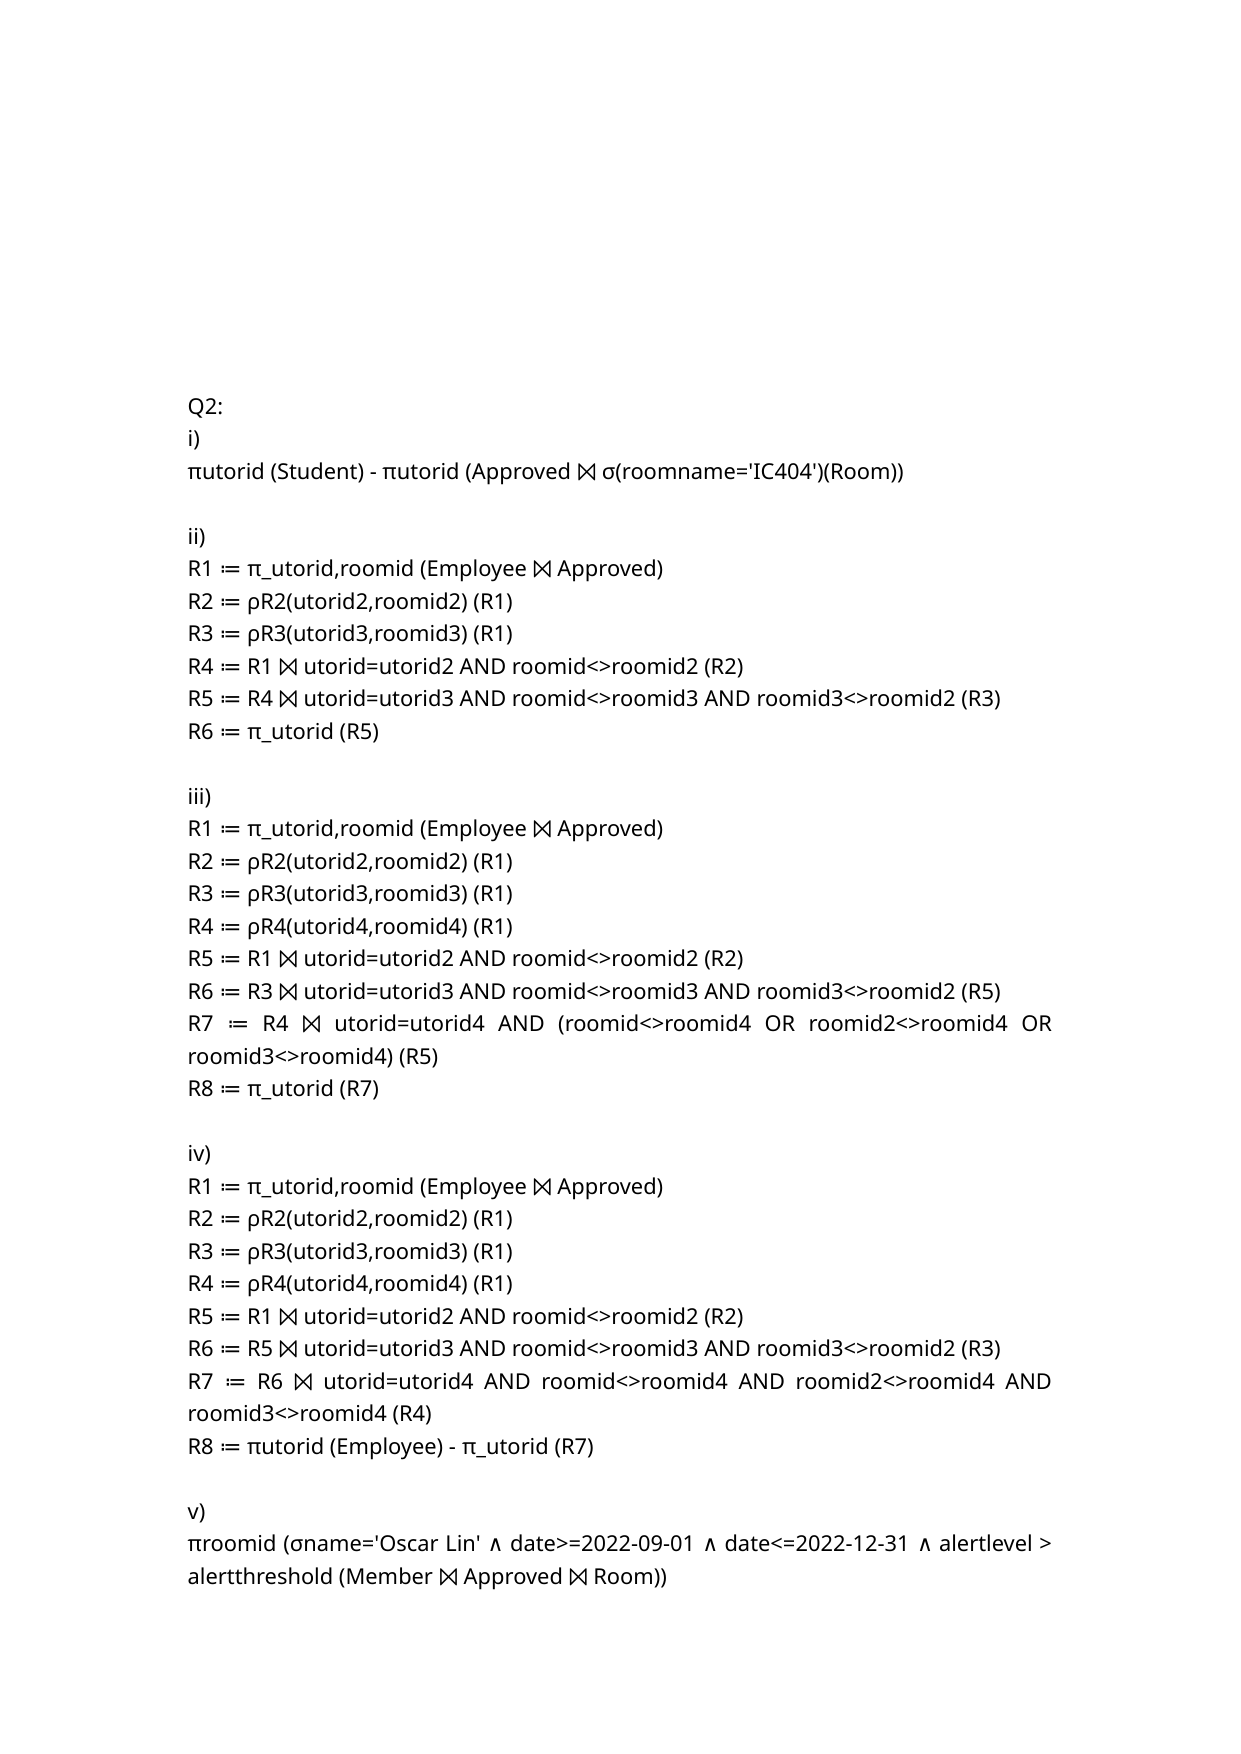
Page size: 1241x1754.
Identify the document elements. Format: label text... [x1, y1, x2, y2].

text ii) [187, 519, 1053, 552]
text R5 ≔ R4 ⨝ utorid=utorid3 AND roomid<>roomid3 AND roomid3<>roomid2 (R3) [187, 682, 1053, 714]
text πroomid (σname='Oscar Lin' ∧ date>=2022-09-01 ∧ date<=2022-12-31 ∧ alertlevel > alertthreshold (Member ⨝ Approved ⨝ Room)) [187, 1527, 1053, 1592]
text R2 ≔ ρR2(utorid2,roomid2) (R1) [187, 1202, 1053, 1234]
text v) [187, 1494, 1053, 1527]
text iii) [187, 779, 1053, 812]
text R6 ≔ R3 ⨝ utorid=utorid3 AND roomid<>roomid3 AND roomid3<>roomid2 (R5) [187, 974, 1053, 1007]
text R1 ≔ π_utorid,roomid (Employee ⨝ Approved) [187, 1169, 1053, 1202]
text πutorid (Student) - πutorid (Approved ⨝ σ(roomname='IC404')(Room)) [187, 454, 1053, 487]
text Q2: [187, 389, 1053, 422]
text R5 ≔ R1 ⨝ utorid=utorid2 AND roomid<>roomid2 (R2) [187, 1299, 1053, 1332]
text R8 ≔ πutorid (Employee) - π_utorid (R7) [187, 1429, 1053, 1462]
text R1 ≔ π_utorid,roomid (Employee ⨝ Approved) [187, 812, 1053, 844]
text R3 ≔ ρR3(utorid3,roomid3) (R1) [187, 617, 1053, 649]
text R4 ≔ ρR4(utorid4,roomid4) (R1) [187, 1267, 1053, 1299]
text iv) [187, 1137, 1053, 1169]
text R1 ≔ π_utorid,roomid (Employee ⨝ Approved) [187, 552, 1053, 584]
text R4 ≔ ρR4(utorid4,roomid4) (R1) [187, 909, 1053, 942]
text R8 ≔ π_utorid (R7) [187, 1072, 1053, 1104]
text R3 ≔ ρR3(utorid3,roomid3) (R1) [187, 877, 1053, 909]
text R3 ≔ ρR3(utorid3,roomid3) (R1) [187, 1234, 1053, 1267]
text R5 ≔ R1 ⨝ utorid=utorid2 AND roomid<>roomid2 (R2) [187, 942, 1053, 974]
text R7 ≔ R4 ⨝ utorid=utorid4 AND (roomid<>roomid4 OR roomid2<>roomid4 OR roomid3<>roomid4) (R5) [187, 1007, 1053, 1072]
text R7 ≔ R6 ⨝ utorid=utorid4 AND roomid<>roomid4 AND roomid2<>roomid4 AND roomid3<>roomid4 (R4) [187, 1364, 1053, 1429]
text R2 ≔ ρR2(utorid2,roomid2) (R1) [187, 844, 1053, 877]
text R6 ≔ R5 ⨝ utorid=utorid3 AND roomid<>roomid3 AND roomid3<>roomid2 (R3) [187, 1332, 1053, 1364]
text R4 ≔ R1 ⨝ utorid=utorid2 AND roomid<>roomid2 (R2) [187, 649, 1053, 682]
text R2 ≔ ρR2(utorid2,roomid2) (R1) [187, 584, 1053, 617]
text i) [187, 422, 1053, 454]
text R6 ≔ π_utorid (R5) [187, 714, 1053, 747]
